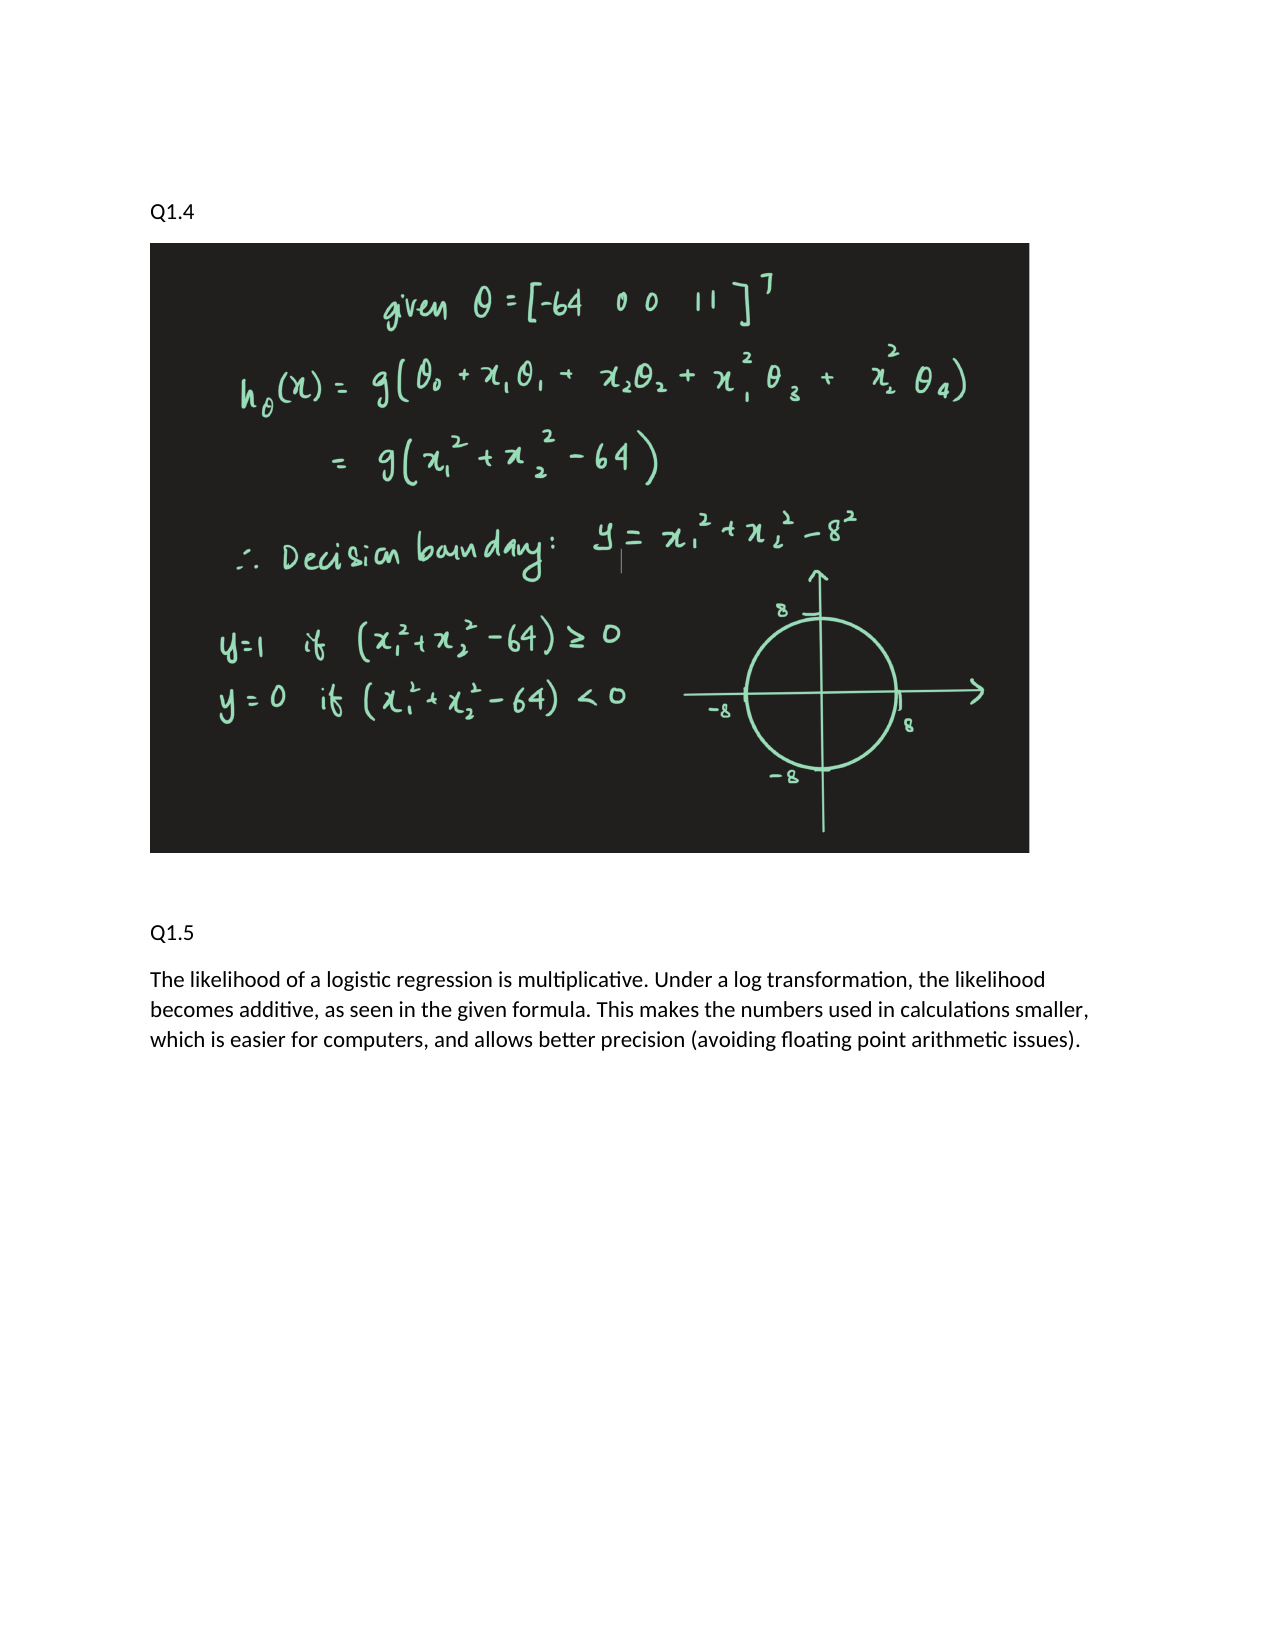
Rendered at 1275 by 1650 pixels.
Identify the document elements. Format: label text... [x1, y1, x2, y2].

picture [150, 243, 1030, 853]
text Q1.4 [150, 197, 1125, 225]
text Q1.5 [150, 918, 1125, 946]
text The likelihood of a logistic regression is multiplicative. Under a log transformation, the likelihood becomes additive, as seen in the given formula. This makes the numbers used in calculations smaller, which is easier for computers, and allows better precision (avoiding floating point arithmetic issues). [150, 965, 1125, 1053]
